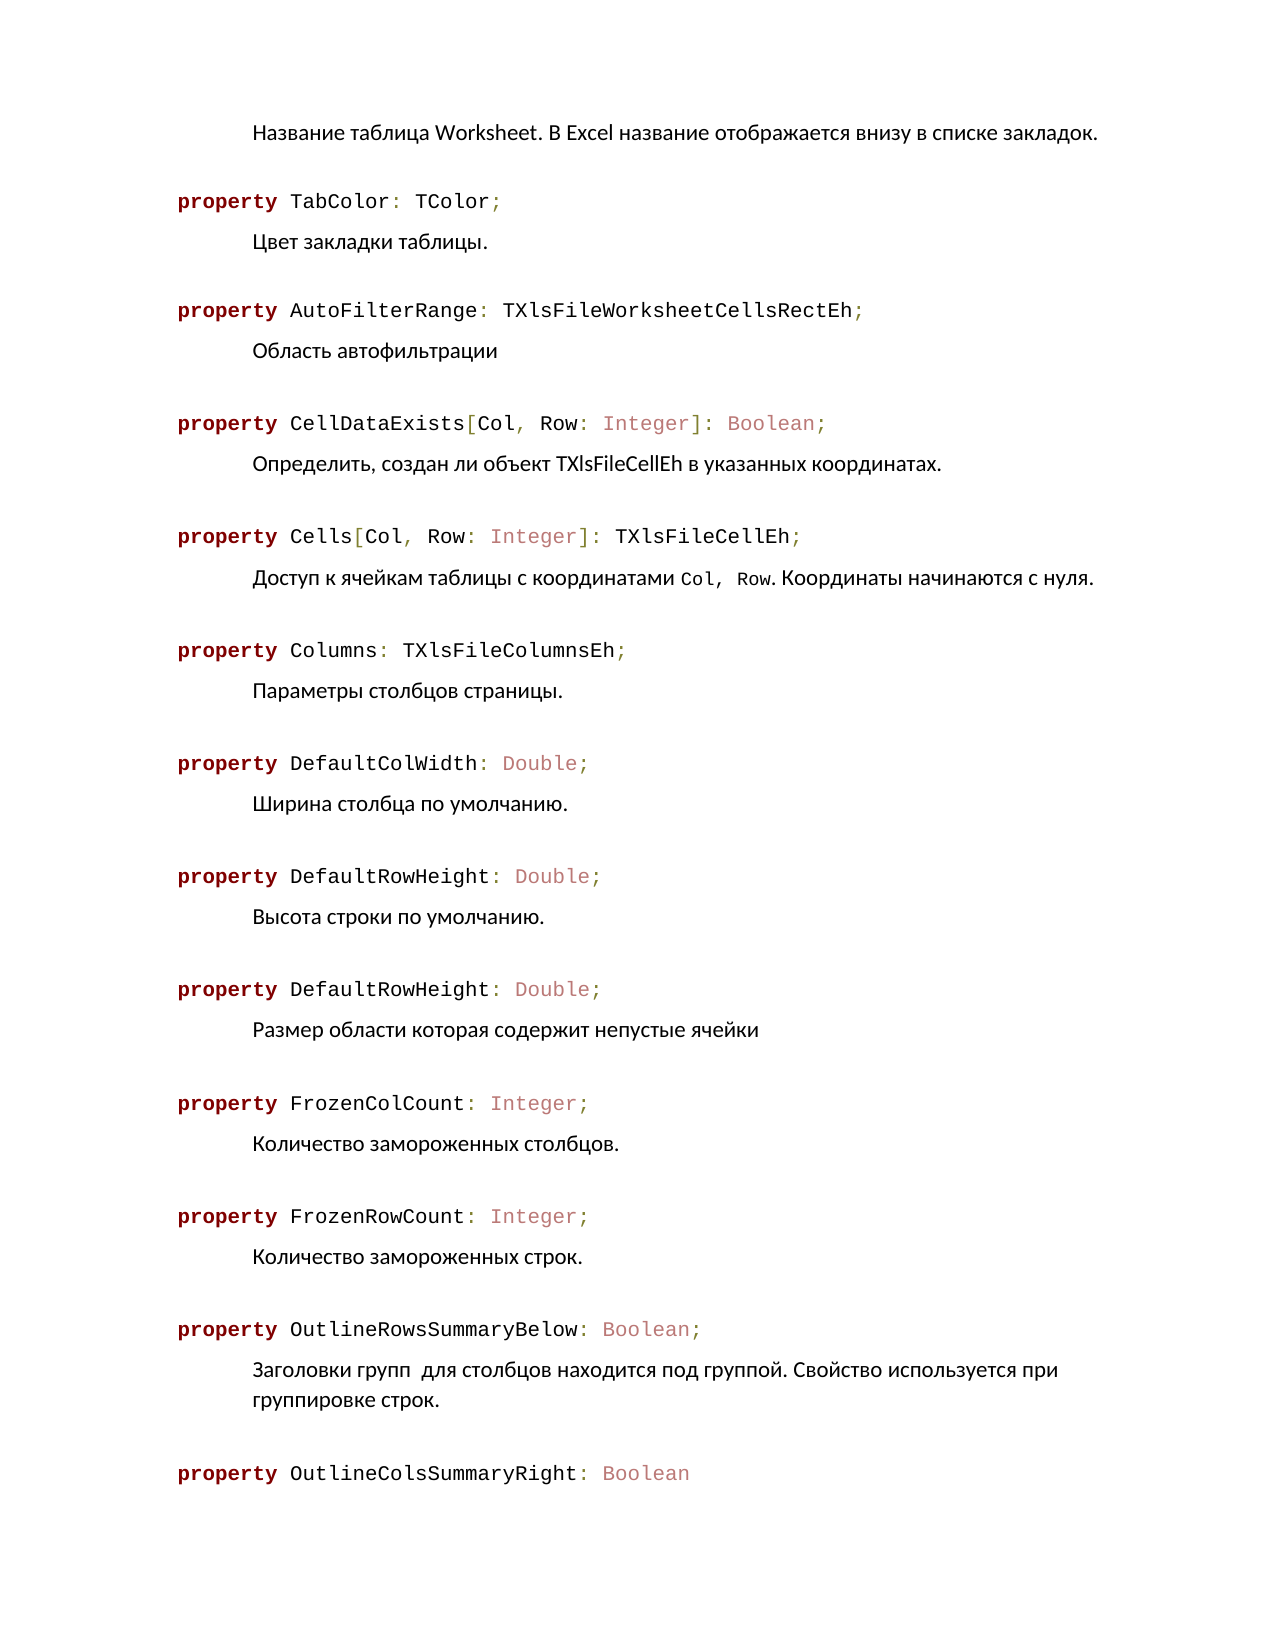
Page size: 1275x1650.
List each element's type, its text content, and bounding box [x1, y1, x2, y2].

text Количество замороженных столбцов. [252, 1129, 1186, 1157]
text Область автофильтрации [252, 336, 1186, 364]
text property FrozenColCount: Integer; [177, 1093, 1186, 1116]
text property Cells[Col, Row: Integer]: TXlsFileCellEh; [177, 527, 1186, 550]
text Определить, создан ли объект TXlsFileCellEh в указанных координатах. [252, 449, 1186, 477]
text property OutlineColsSummaryRight: Boolean [177, 1463, 1186, 1486]
text property TabColor: TColor; [177, 191, 1186, 215]
text property CellDataExists[Col, Row: Integer]: Boolean; [177, 413, 1186, 437]
text property FrozenRowCount: Integer; [177, 1206, 1186, 1229]
text Параметры столбцов страницы. [252, 676, 1186, 704]
text Количество замороженных строк. [252, 1242, 1186, 1270]
text Высота строки по умолчанию. [252, 902, 1186, 930]
text Ширина столбца по умолчанию. [252, 789, 1186, 817]
text property OutlineRowsSummaryBelow: Boolean; [177, 1319, 1186, 1343]
text Название таблица Worksheet. В Excel название отображается внизу в списке закладок. [252, 118, 1186, 146]
text property DefaultRowHeight: Double; [177, 979, 1186, 1003]
text Доступ к ячейкам таблицы с координатами Col, Row. Координаты начинаются с нуля. [252, 563, 1186, 591]
text Заголовки групп для столбцов находится под группой. Свойство используется при группировке строк. [252, 1355, 1186, 1413]
text property Columns: TXlsFileColumnsEh; [177, 640, 1186, 663]
text Цвет закладки таблицы. [252, 227, 1186, 255]
text property AutoFilterRange: TXlsFileWorksheetCellsRectEh; [177, 300, 1186, 324]
text property DefaultRowHeight: Double; [177, 866, 1186, 890]
text property DefaultColWidth: Double; [177, 753, 1186, 777]
text Размер области которая содержит непустые ячейки [252, 1016, 1186, 1044]
